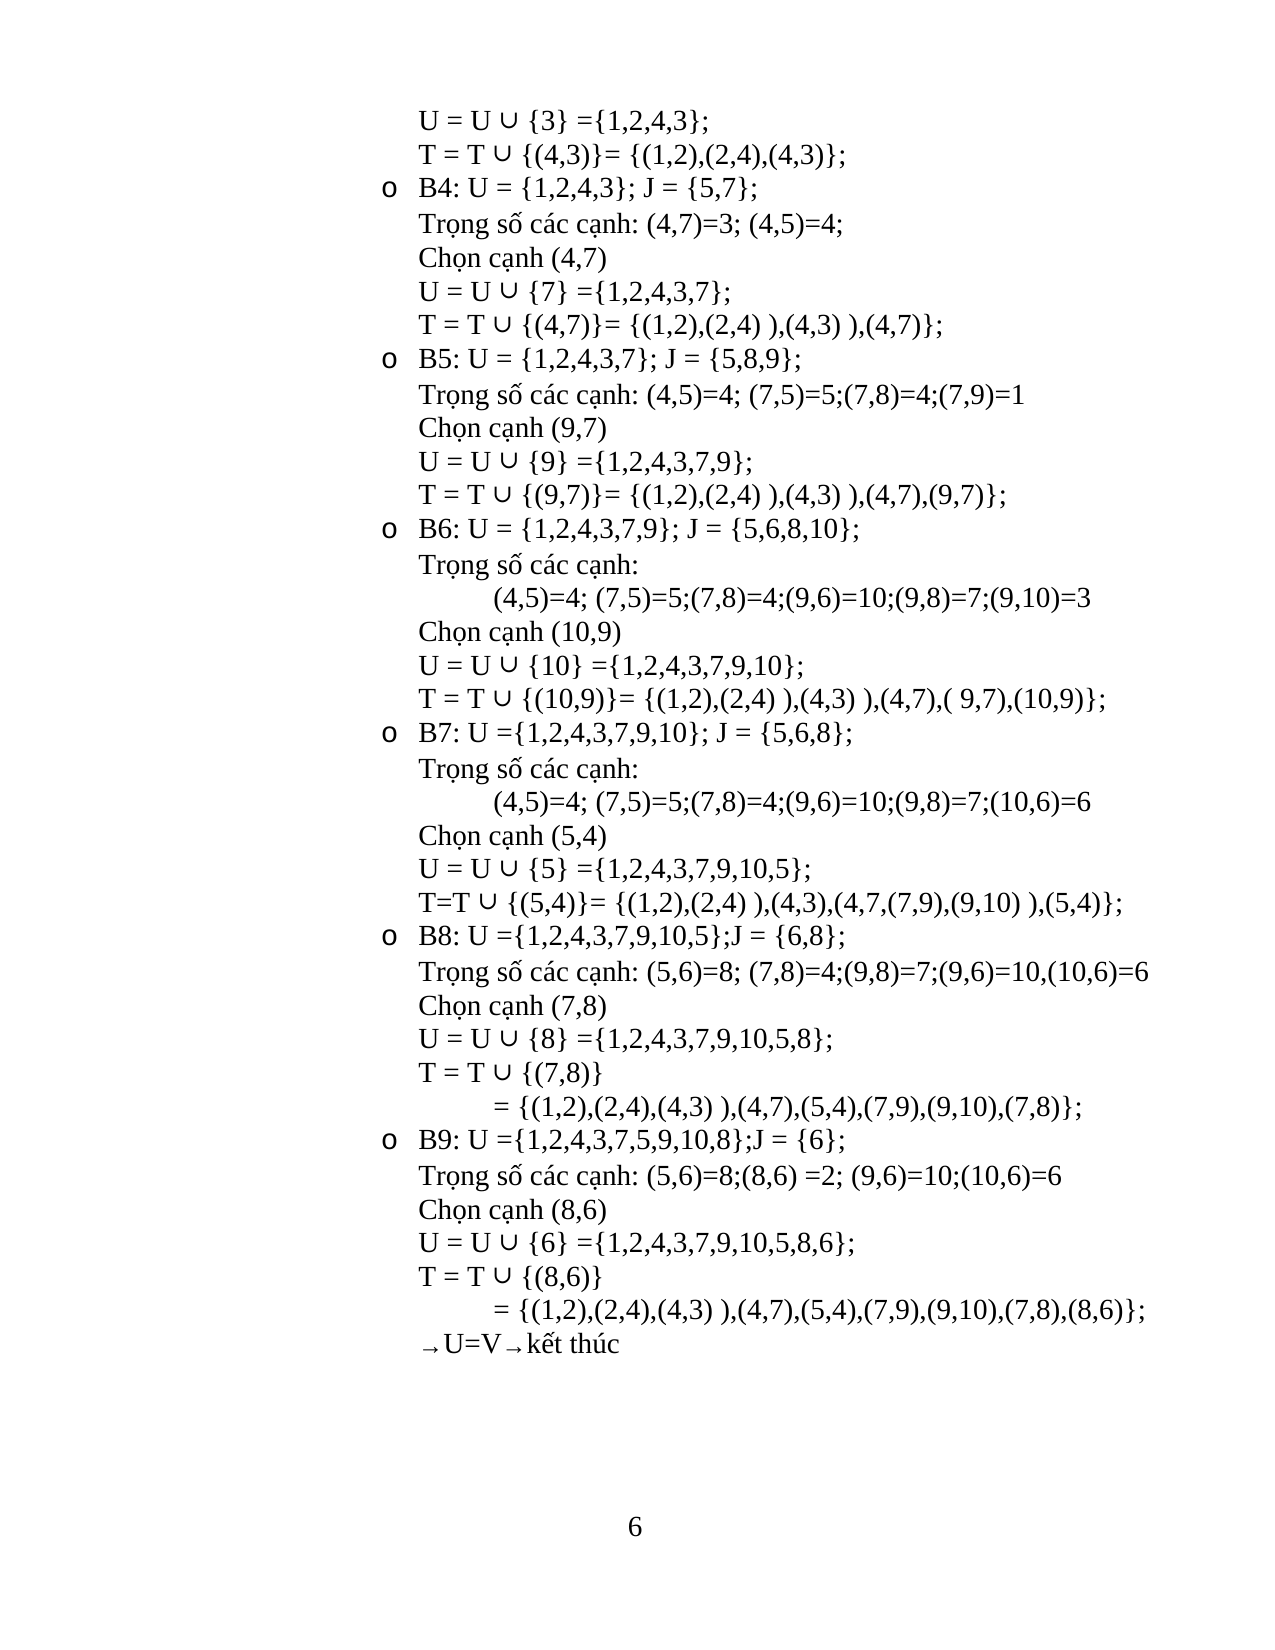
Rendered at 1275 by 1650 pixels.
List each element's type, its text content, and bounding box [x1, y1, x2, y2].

list Trọng số các cạnh: (5,6)=8;(8,6) =2; (9,6)=10;(10,6)=6 [418, 1158, 1152, 1192]
list T = T {(10,9)}= {(1,2),(2,4) ),(4,3) ),(4,7),( 9,7),(10,9)}; [418, 681, 1152, 715]
list Chọn cạnh (4,7) [418, 240, 1152, 274]
list Chọn cạnh (9,7) [418, 410, 1152, 444]
list Trọng số các cạnh: (4,7)=3; (4,5)=4; [418, 207, 1152, 240]
list B7: U ={1,2,4,3,7,9,10}; J = {5,6,8}; [381, 715, 1152, 751]
list U = U {3} ={1,2,4,3}; [418, 103, 1152, 137]
list U = U {9} ={1,2,4,3,7,9}; [418, 444, 1152, 477]
list Chọn cạnh (8,6) [418, 1192, 1152, 1225]
list U = U {5} ={1,2,4,3,7,9,10,5}; [418, 851, 1152, 885]
list Trọng số các cạnh: [418, 547, 1152, 581]
list B8: U ={1,2,4,3,7,9,10,5};J = {6,8}; [381, 918, 1152, 954]
list B9: U ={1,2,4,3,7,5,9,10,8};J = {6}; [381, 1122, 1152, 1158]
list B6: U = {1,2,4,3,7,9}; J = {5,6,8,10}; [381, 511, 1152, 547]
list Trọng số các cạnh: [418, 751, 1152, 784]
list B4: U = {1,2,4,3}; J = {5,7}; [381, 171, 1152, 207]
list T = T {(8,6)} [418, 1259, 1152, 1292]
list Trọng số các cạnh: (4,5)=4; (7,5)=5;(7,8)=4;(7,9)=1 [418, 377, 1152, 410]
list U = U {10} ={1,2,4,3,7,9,10}; [418, 648, 1152, 681]
list U = U {7} ={1,2,4,3,7}; [418, 274, 1152, 307]
list U = U {8} ={1,2,4,3,7,9,10,5,8}; [418, 1022, 1152, 1055]
list T=T {(5,4)}= {(1,2),(2,4) ),(4,3),(4,7,(7,9),(9,10) ),(5,4)}; [418, 885, 1152, 918]
list T = T {(7,8)} [418, 1055, 1152, 1089]
list B5: U = {1,2,4,3,7}; J = {5,8,9}; [381, 341, 1152, 377]
list T = T {(9,7)}= {(1,2),(2,4) ),(4,3) ),(4,7),(9,7)}; [418, 477, 1152, 511]
list Chọn cạnh (10,9) [418, 614, 1152, 648]
list (4,5)=4; (7,5)=5;(7,8)=4;(9,6)=10;(9,8)=7;(10,6)=6 [418, 784, 1152, 818]
list = {(1,2),(2,4),(4,3) ),(4,7),(5,4),(7,9),(9,10),(7,8),(8,6)}; [418, 1292, 1152, 1326]
list (4,5)=4; (7,5)=5;(7,8)=4;(9,6)=10;(9,8)=7;(9,10)=3 [418, 581, 1152, 614]
list Trọng số các cạnh: (5,6)=8; (7,8)=4;(9,8)=7;(9,6)=10,(10,6)=6 [418, 954, 1152, 988]
list T = T {(4,3)}= {(1,2),(2,4),(4,3)}; [418, 137, 1152, 171]
text U=Vkết thúc [343, 1326, 1152, 1367]
list = {(1,2),(2,4),(4,3) ),(4,7),(5,4),(7,9),(9,10),(7,8)}; [418, 1089, 1152, 1122]
list Chọn cạnh (7,8) [418, 988, 1152, 1022]
list U = U {6} ={1,2,4,3,7,9,10,5,8,6}; [418, 1225, 1152, 1259]
list T = T {(4,7)}= {(1,2),(2,4) ),(4,3) ),(4,7)}; [418, 307, 1152, 341]
list Chọn cạnh (5,4) [418, 818, 1152, 851]
